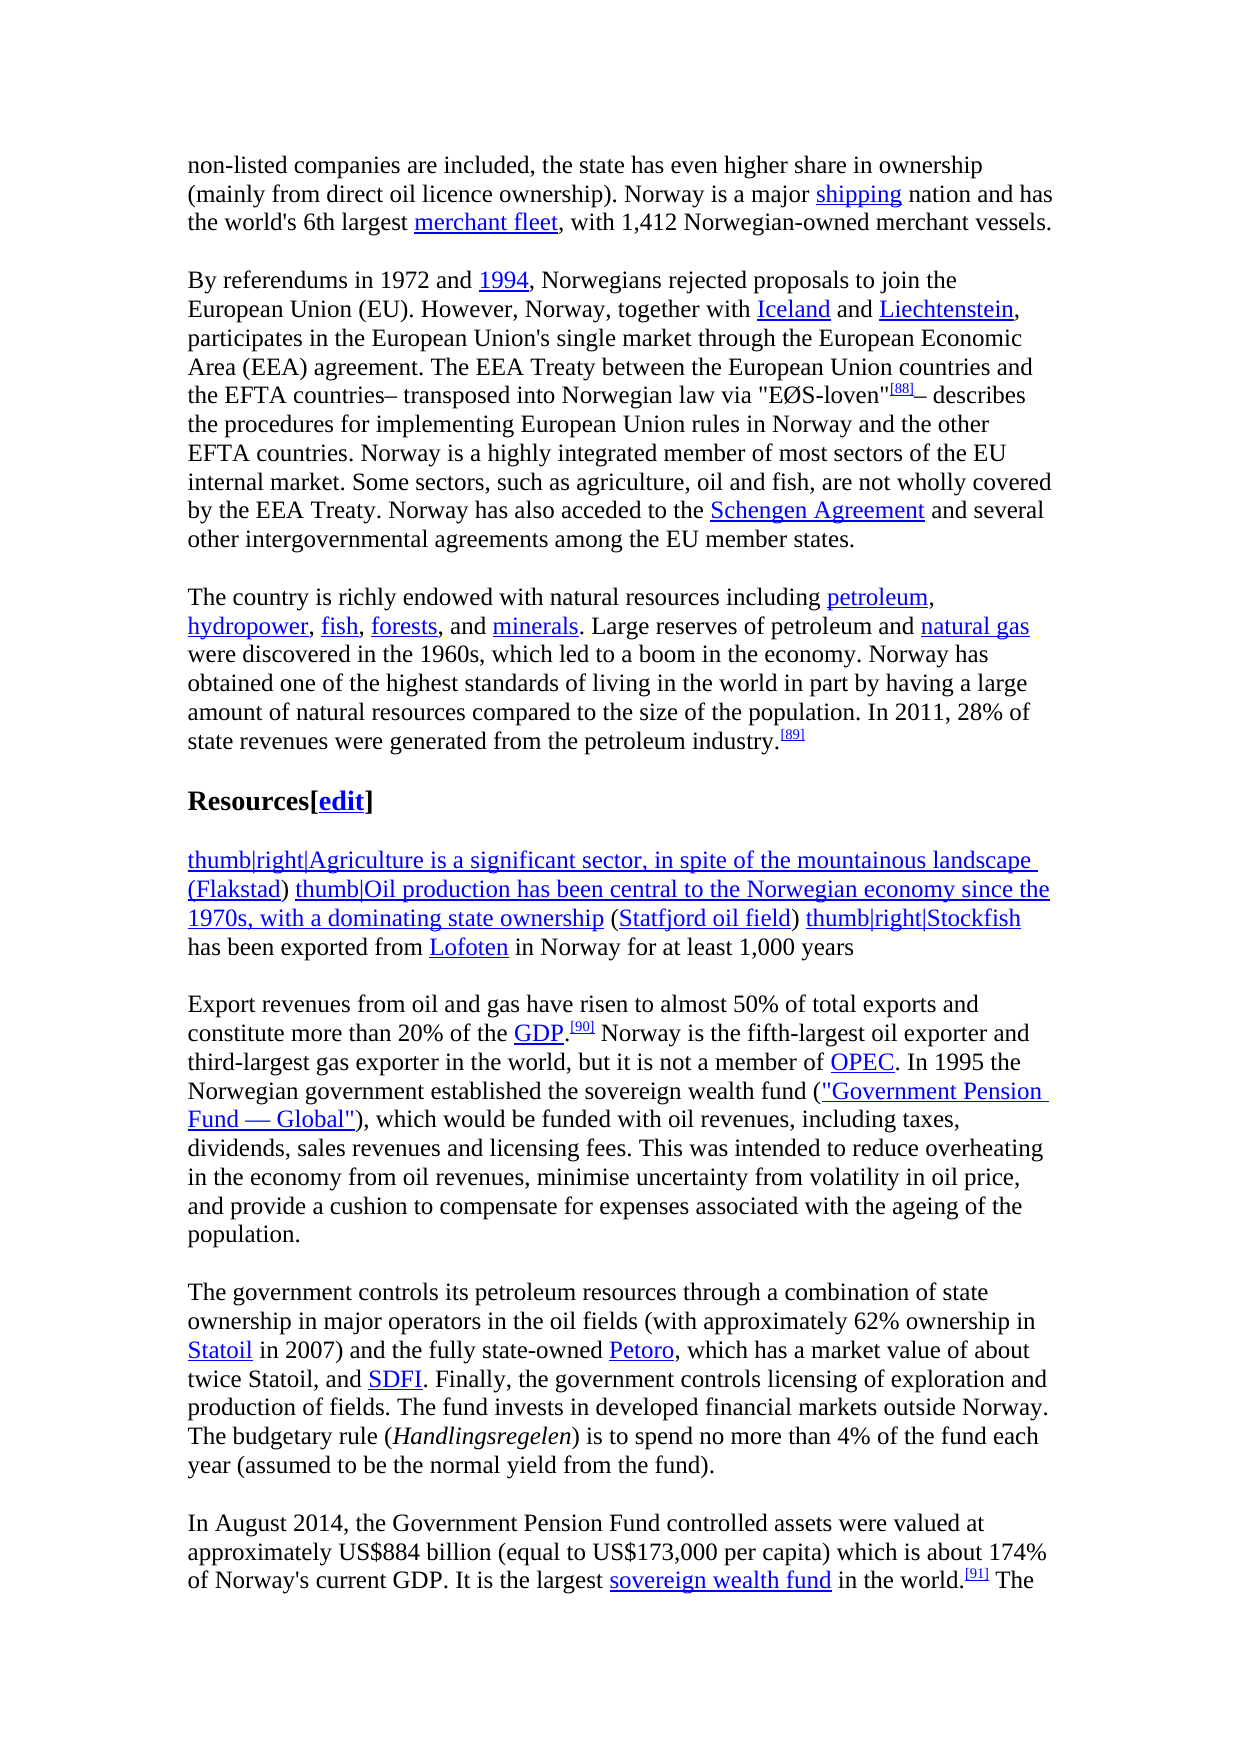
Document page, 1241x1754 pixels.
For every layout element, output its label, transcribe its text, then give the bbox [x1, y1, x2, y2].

text By referendums in 1972 and 1994, Norwegians rejected proposals to join the European Union (EU). However, Norway, together with Iceland and Liechtenstein, participates in the European Union's single market through the European Economic Area (EEA) agreement. The EEA Treaty between the European Union countries and the EFTA countries– transposed into Norwegian law via "EØS-loven"[88]– describes the procedures for implementing European Union rules in Norway and the other EFTA countries. Norway is a highly integrated member of most sectors of the EU internal market. Some sectors, such as agriculture, oil and fish, are not wholly covered by the EEA Treaty. Norway has also acceded to the Schengen Agreement and several other intergovernmental agreements among the EU member states. [187, 265, 1053, 553]
text The government controls its petroleum resources through a combination of state ownership in major operators in the oil fields (with approximately 62% ownership in Statoil in 2007) and the fully state-owned Petoro, which has a market value of about twice Statoil, and SDFI. Finally, the government controls licensing of exploration and production of fields. The fund invests in developed financial markets outside Norway. The budgetary rule (Handlingsregelen) is to spend no more than 4% of the fund each year (assumed to be the normal yield from the fund). [187, 1277, 1053, 1479]
text The country is richly endowed with natural resources including petroleum, hydropower, fish, forests, and minerals. Large reserves of petroleum and natural gas were discovered in the 1960s, which led to a boom in the economy. Norway has obtained one of the highest standards of living in the world in part by having a large amount of natural resources compared to the size of the population. In 2011, 28% of state revenues were generated from the petroleum industry.[89] [187, 582, 1053, 754]
subtitle Resources[edit] [187, 784, 1053, 816]
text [187, 150, 1053, 236]
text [187, 1508, 1053, 1594]
text Export revenues from oil and gas have risen to almost 50% of total exports and constitute more than 20% of the GDP.[90] Norway is the fifth-largest oil exporter and third-largest gas exporter in the world, but it is not a member of OPEC. In 1995 the Norwegian government established the sovereign wealth fund ("Government Pension Fund — Global"), which would be funded with oil revenues, including taxes, dividends, sales revenues and licensing fees. This was intended to reduce overheating in the economy from oil revenues, minimise uncertainty from volatility in oil price, and provide a cushion to compensate for expenses associated with the ageing of the population. [187, 989, 1053, 1248]
text thumb|right|Agriculture is a significant sector, in spite of the mountainous landscape (Flakstad) thumb|Oil production has been central to the Norwegian economy since the 1970s, with a dominating state ownership (Statfjord oil field) thumb|right|Stockfish has been exported from Lofoten in Norway for at least 1,000 years [187, 845, 1053, 960]
